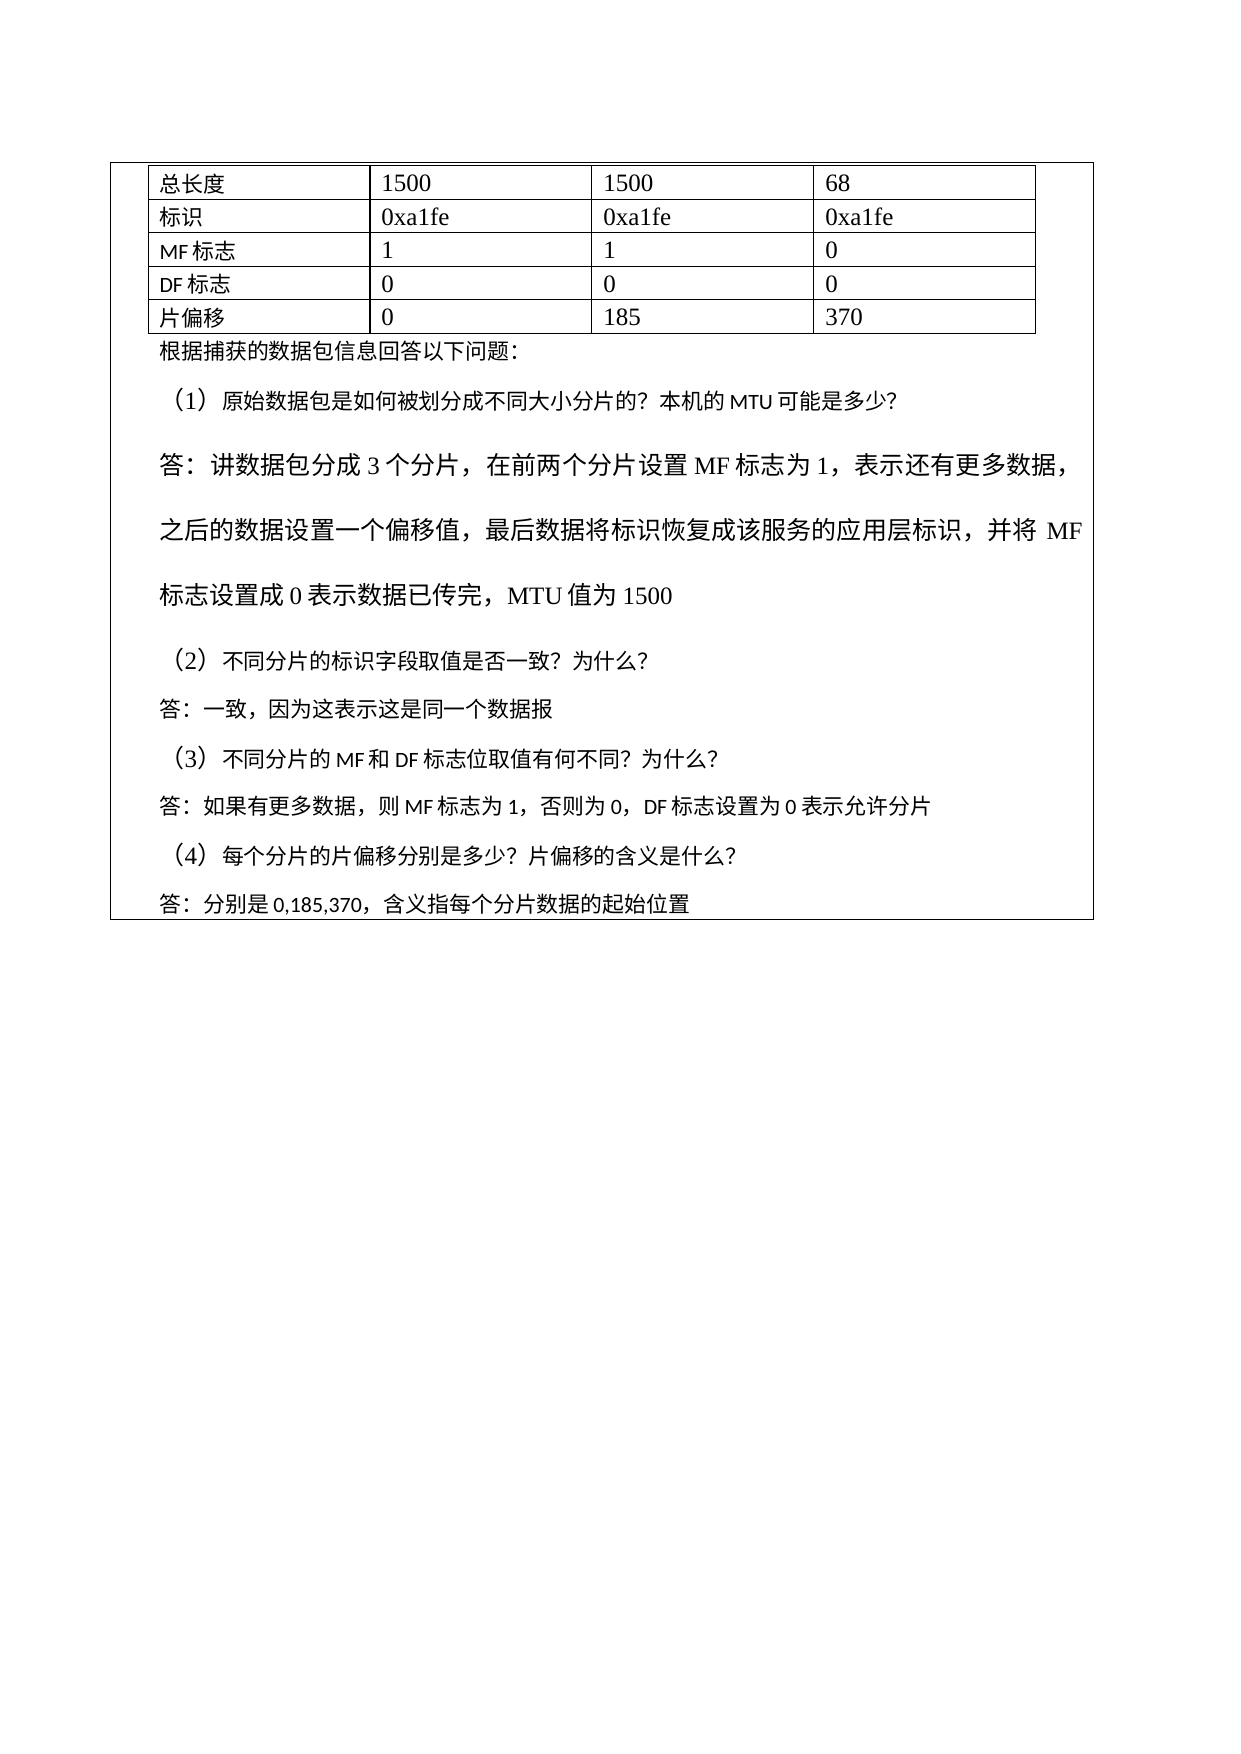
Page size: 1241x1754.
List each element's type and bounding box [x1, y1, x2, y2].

table_cell [111, 163, 1093, 919]
